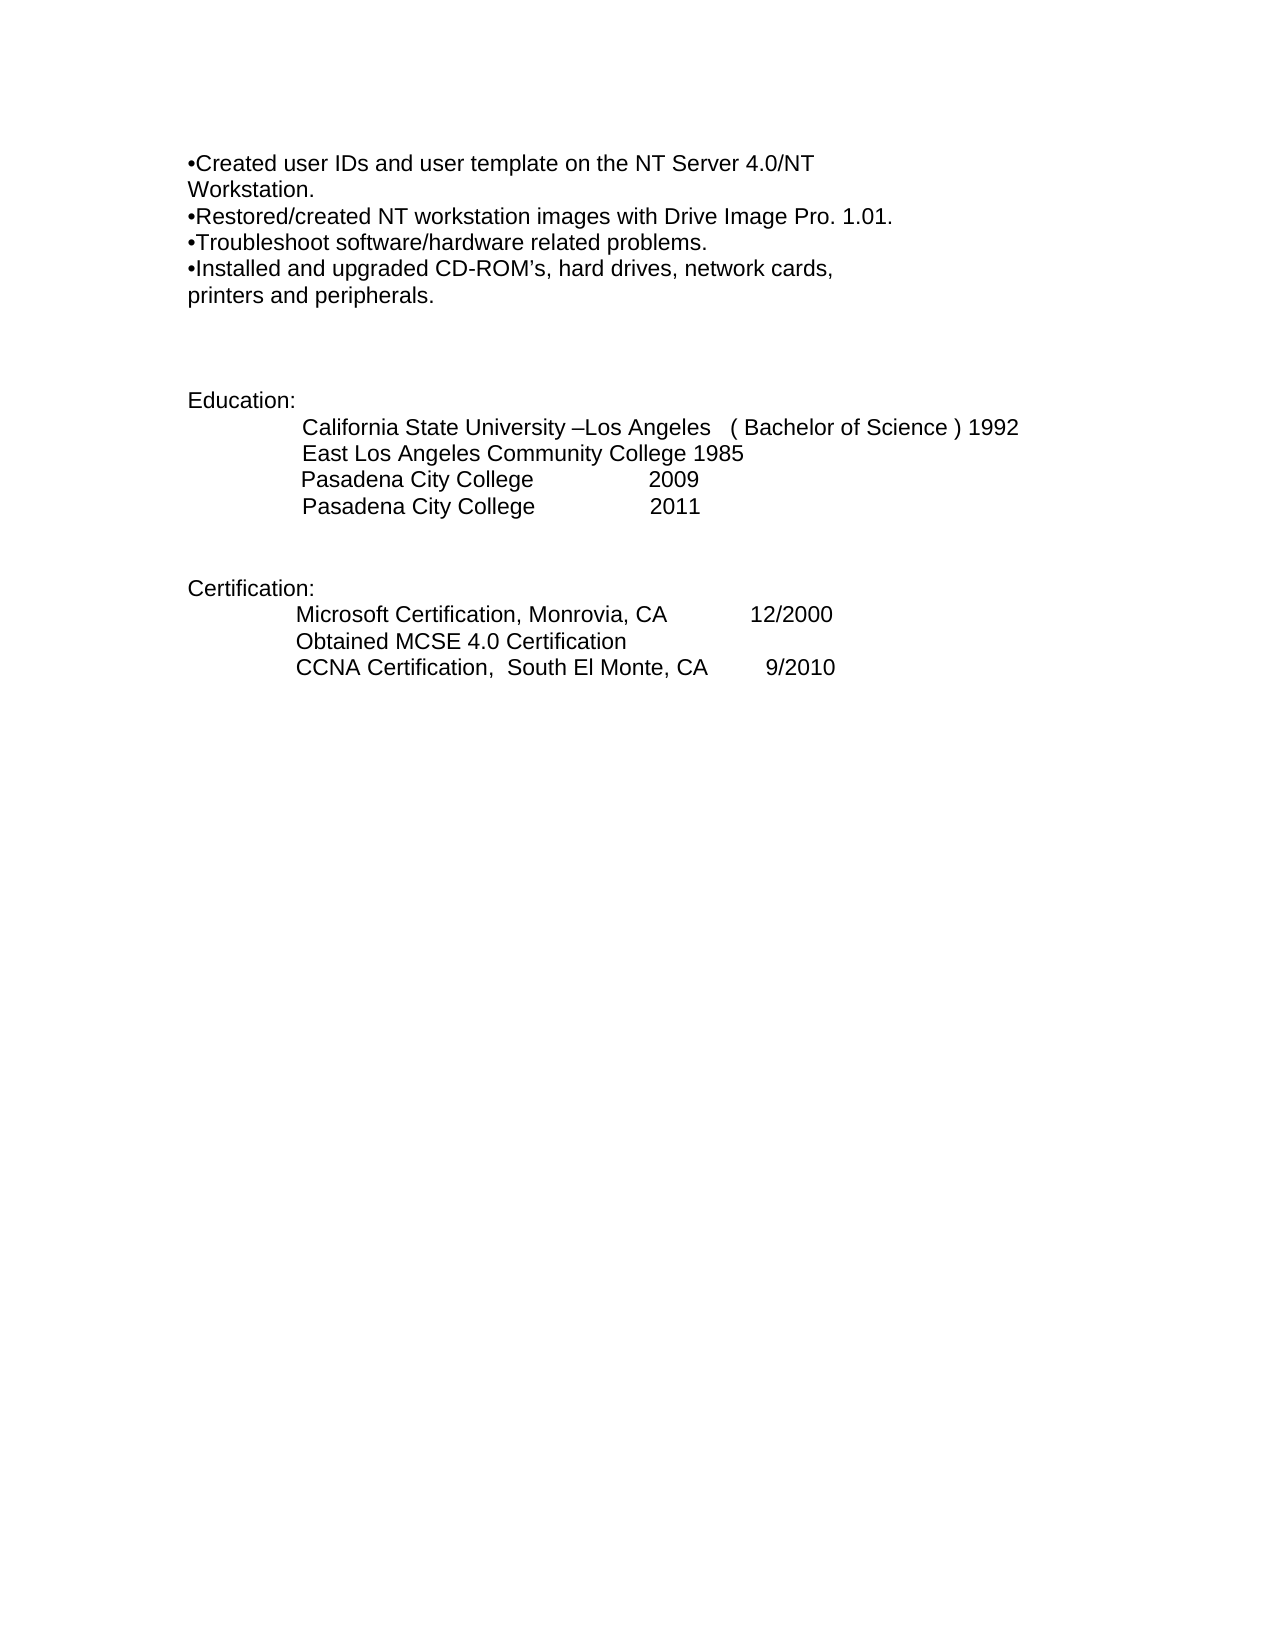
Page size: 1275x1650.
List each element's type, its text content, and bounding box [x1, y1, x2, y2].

text •Installed and upgraded CD-ROM’s, hard drives, network cards, [187, 255, 1087, 282]
text •Created user IDs and user template on the NT Server 4.0/NT [187, 150, 1087, 176]
text Education: [187, 387, 1087, 413]
text Workstation. [187, 176, 1087, 203]
text Certification: [187, 575, 1087, 601]
text Pasadena City College 2009 [262, 466, 1087, 493]
text Pasadena City College 2011 [187, 493, 1087, 519]
text Microsoft Certification, Monrovia, CA 12/2000 [187, 601, 1087, 628]
text •Troubleshoot software/hardware related problems. [187, 229, 1087, 255]
text •Restored/created NT workstation images with Drive Image Pro. 1.01. [187, 203, 1087, 229]
text CCNA Certification, South El Monte, CA 9/2010 [187, 654, 1087, 680]
text California State University –Los Angeles ( Bachelor of Science ) 1992 [187, 413, 1087, 440]
text printers and peripherals. [187, 282, 1087, 308]
text East Los Angeles Community College 1985 [187, 440, 1087, 466]
text Obtained MCSE 4.0 Certification [187, 628, 1087, 654]
